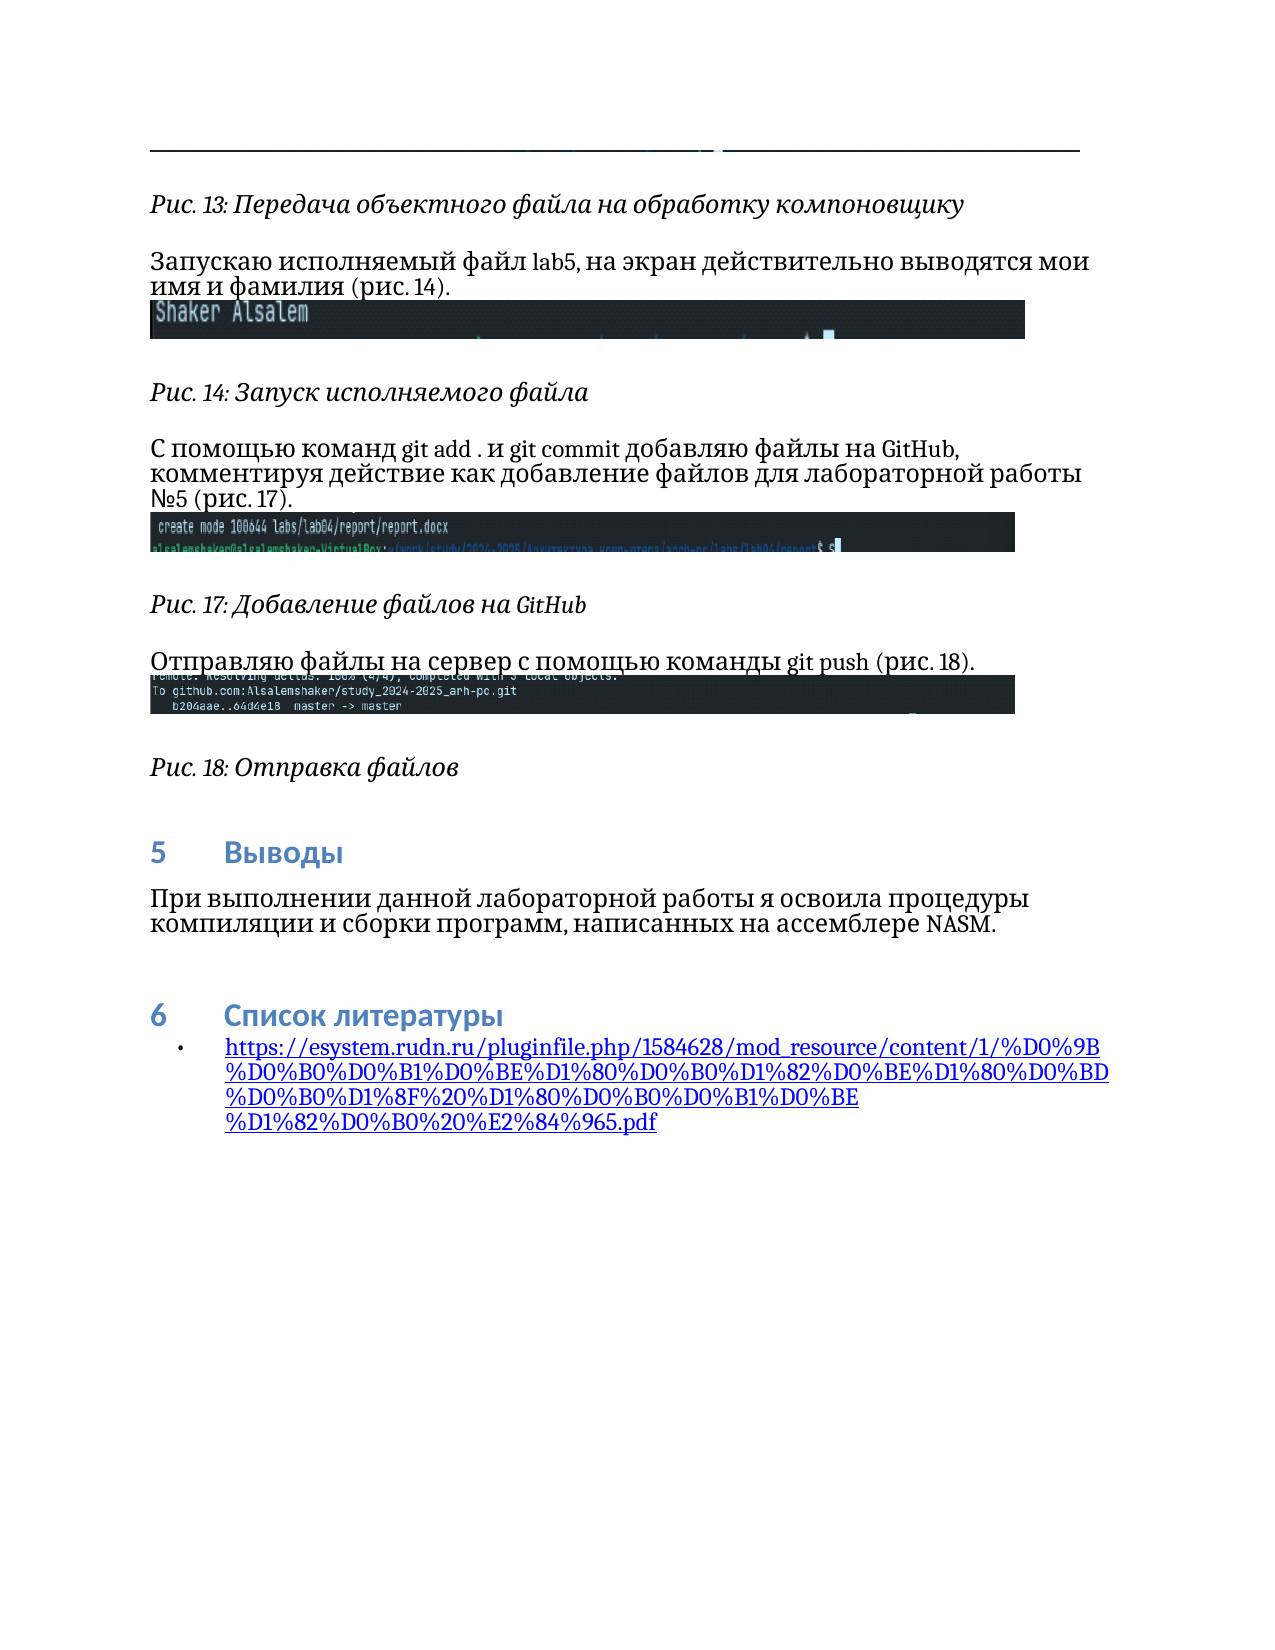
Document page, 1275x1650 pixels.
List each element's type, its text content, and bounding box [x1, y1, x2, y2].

text Рис. 13: Передача объектного файла на обработку компоновщику [150, 194, 1125, 219]
list https://esystem.rudn.ru/pluginfile.php/1584628/mod_resource/content/1/%D0%9B%D0%B0%D0%B1%D0%BE%D1%80%D0%B0%D1%82%D0%BE%D1%80%D0%BD%D0%B0%D1%8F%20%D1%80%D0%B0%D0%B1%D0%BE%D1%82%D0%B0%20%E2%84%965.pdf [175, 1035, 1125, 1135]
text 6 Список литературы [150, 1006, 1125, 1031]
text Рис. 17: Добавление файлов на GitHub [150, 594, 1125, 619]
text 5 Выводы [150, 844, 1125, 869]
text При выполнении данной лабораторной работы я освоила процедуры компиляции и сборки программ, написанных на ассемблере NASM. [150, 887, 1125, 937]
text Отправляю файлы на сервер с помощью команды git push (рис. 18). [150, 650, 1125, 675]
text Рис. 18: Отправка файлов [150, 756, 1125, 781]
text Запускаю исполняемый файл lab5, на экран действительно выводятся мои имя и фамилия (рис. 14). [150, 250, 1125, 300]
text Рис. 14: Запуск исполняемого файла [150, 381, 1125, 406]
text С помощью команд git add . и git commit добавляю файлы на GitHub, комментируя действие как добавление файлов для лабораторной работы №5 (рис. 17). [150, 437, 1125, 512]
